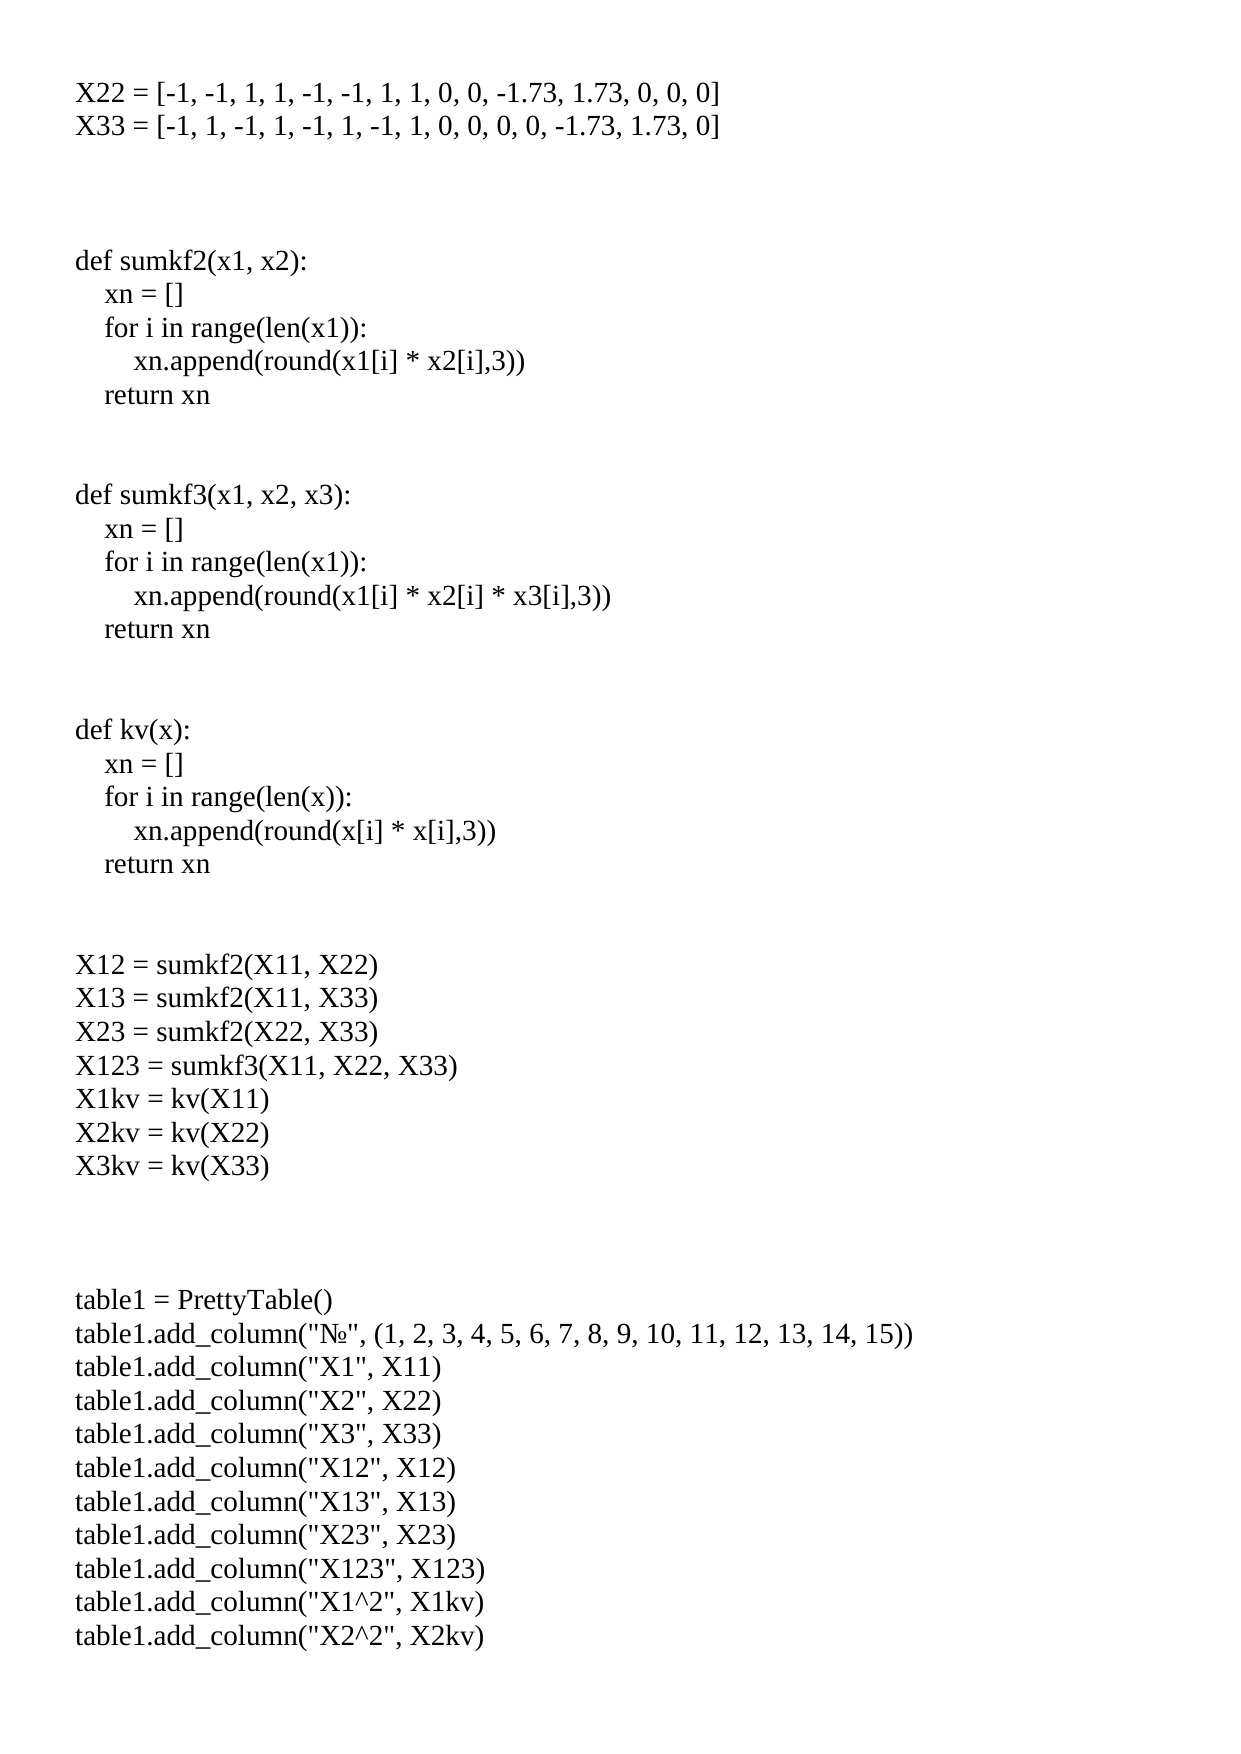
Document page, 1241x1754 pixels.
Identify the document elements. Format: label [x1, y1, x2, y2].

text [75, 75, 1165, 1651]
